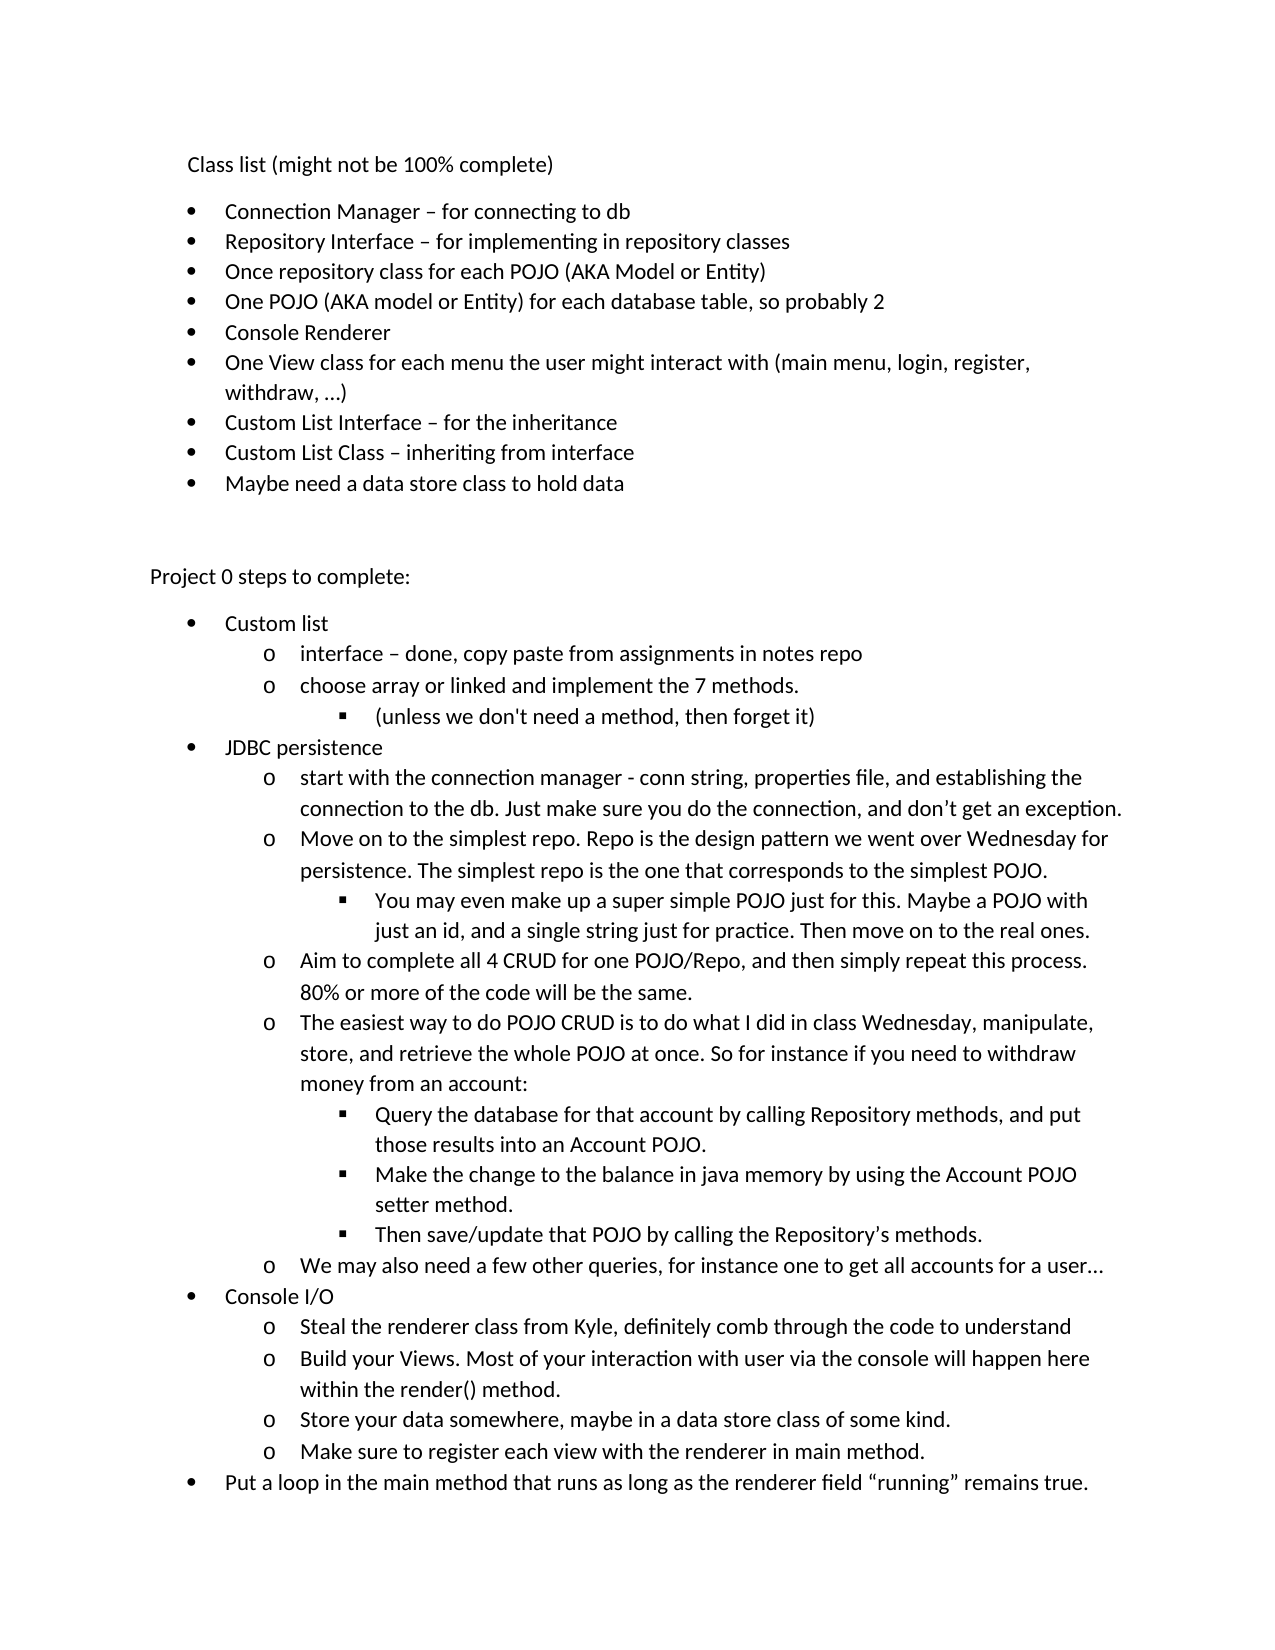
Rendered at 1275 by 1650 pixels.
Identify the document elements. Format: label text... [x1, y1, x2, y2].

list Store your data somewhere, maybe in a data store class of some kind. [262, 1406, 1125, 1435]
list Then save/update that POJO by calling the Repository’s methods. [337, 1221, 1125, 1249]
list JDBC persistence [187, 733, 1125, 761]
list You may even make up a super simple POJO just for this. Maybe a POJO with just an id, and a single string just for practice. Then move on to the real ones. [337, 886, 1125, 944]
list Once repository class for each POJO (AKA Model or Entity) [187, 257, 1125, 285]
list (unless we don't need a method, then forget it) [337, 702, 1125, 731]
text Project 0 steps to complete: [150, 562, 1125, 591]
list Move on to the simplest repo. Repo is the design pattern we went over Wednesday for persistence. The simplest repo is the one that corresponds to the simplest POJO. [262, 824, 1125, 884]
text Class list (might not be 100% complete) [187, 150, 1125, 178]
list One POJO (AKA model or Entity) for each database table, so probably 2 [187, 287, 1125, 316]
list Maybe need a data store class to hold data [187, 469, 1125, 497]
list Put a loop in the main method that runs as long as the renderer field “running” remains true. [187, 1468, 1125, 1496]
list choose array or linked and implement the 7 methods. [262, 671, 1125, 700]
list Connection Manager – for connecting to db [187, 197, 1125, 225]
list We may also need a few other queries, for instance one to get all accounts for a user… [262, 1251, 1125, 1280]
list The easiest way to do POJO CRUD is to do what I did in class Wednesday, manipulate, store, and retrieve the whole POJO at once. So for instance if you need to withdraw money from an account: [262, 1008, 1125, 1098]
list Repository Interface – for implementing in repository classes [187, 227, 1125, 255]
list Console Renderer [187, 318, 1125, 346]
list Custom List Interface – for the inheritance [187, 408, 1125, 436]
list Steal the renderer class from Kyle, definitely comb through the code to understand [262, 1312, 1125, 1342]
list Make sure to register each view with the renderer in main method. [262, 1437, 1125, 1466]
list Console I/O [187, 1282, 1125, 1310]
list start with the connection manager - conn string, properties file, and establishing the connection to the db. Just make sure you do the connection, and don’t get an exception. [262, 763, 1125, 822]
list Aim to complete all 4 CRUD for one POJO/Repo, and then simply repeat this process. 80% or more of the code will be the same. [262, 946, 1125, 1006]
list interface – done, copy paste from assignments in notes repo [262, 639, 1125, 669]
list Query the database for that account by calling Repository methods, and put those results into an Account POJO. [337, 1100, 1125, 1158]
list One View class for each menu the user might interact with (main menu, login, register, withdraw, …) [187, 348, 1125, 406]
list Build your Views. Most of your interaction with user via the console will happen here within the render() method. [262, 1344, 1125, 1403]
list Custom List Class – inheriting from interface [187, 438, 1125, 467]
list Custom list [187, 609, 1125, 637]
list Make the change to the balance in java memory by using the Account POJO setter method. [337, 1160, 1125, 1218]
